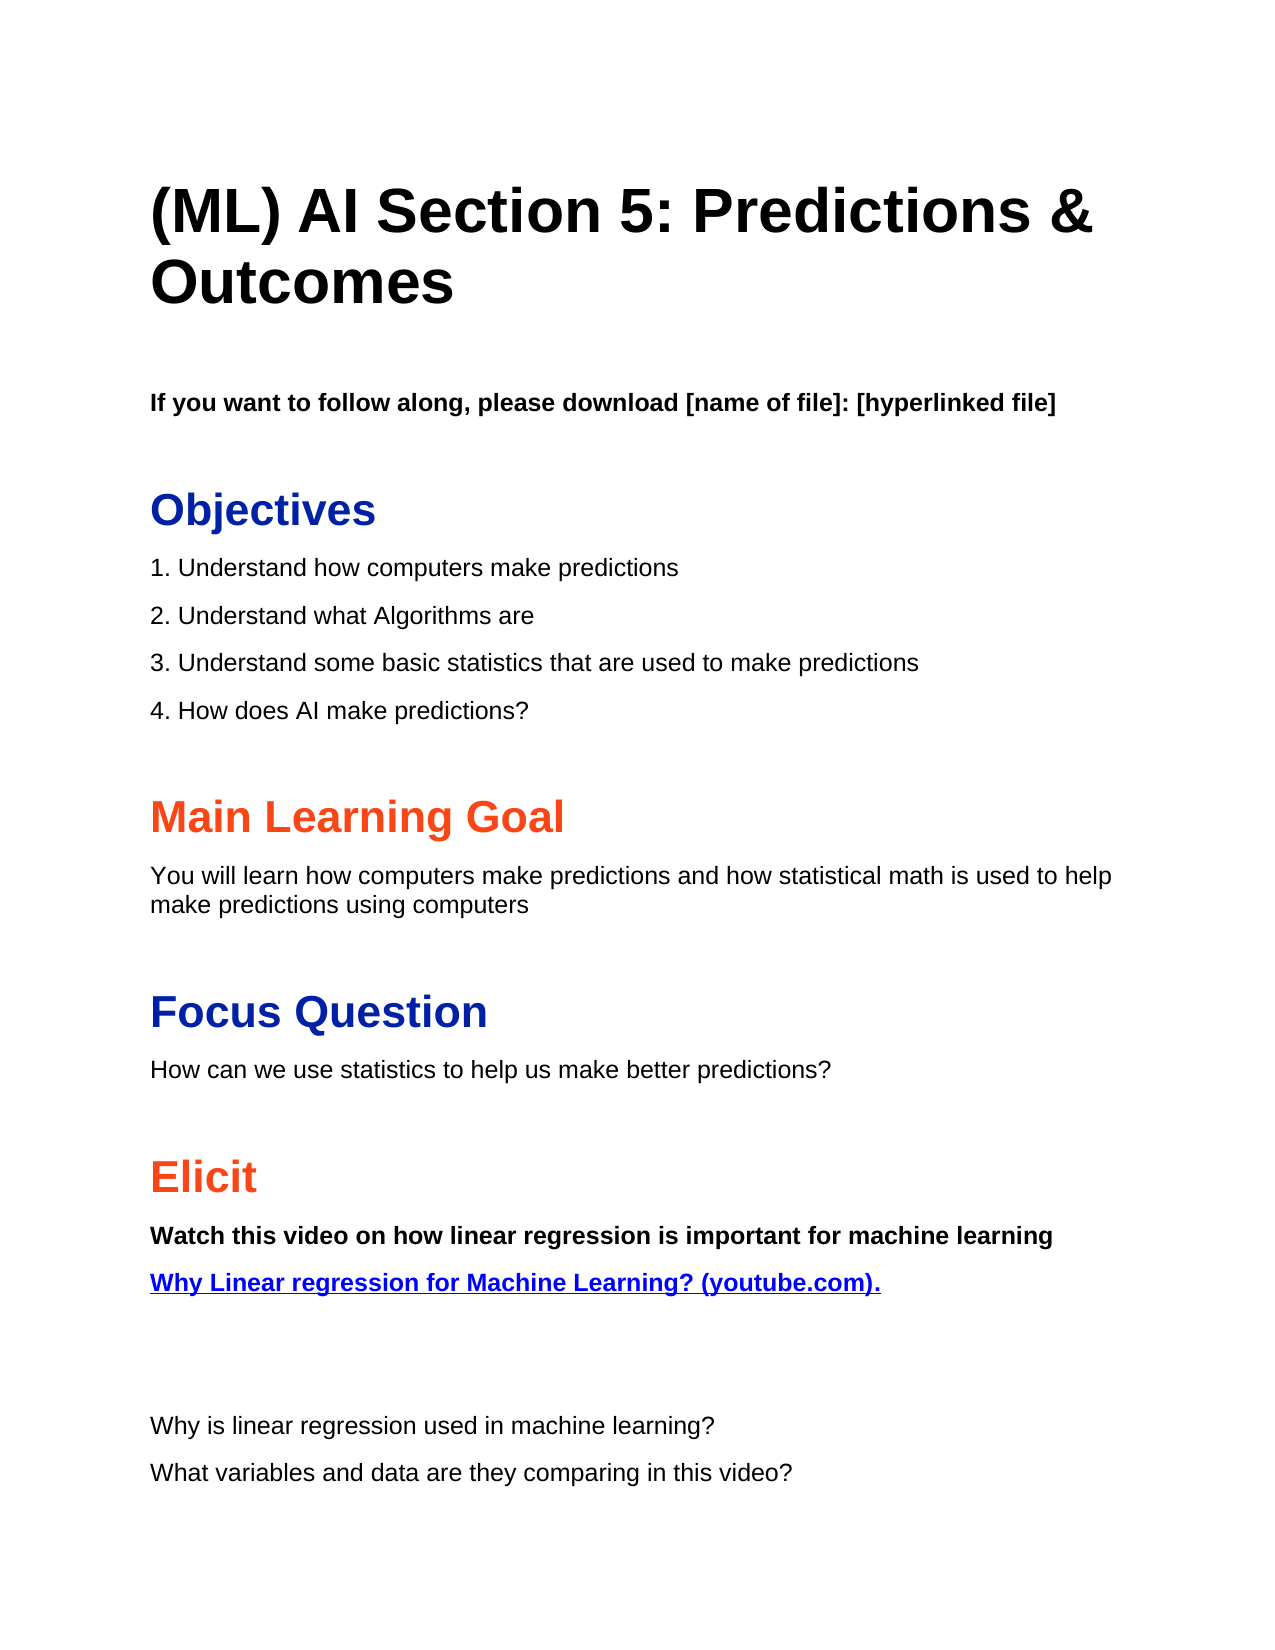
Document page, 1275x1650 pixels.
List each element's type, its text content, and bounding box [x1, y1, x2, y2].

text 1. Understand how computers make predictions [150, 553, 1125, 582]
text You will learn how computers make predictions and how statistical math is used to help make predictions using computers [150, 861, 1125, 919]
text Watch this video on how linear regression is important for machine learning [150, 1221, 1125, 1249]
text 4. How does AI make predictions? [150, 696, 1125, 725]
text Objectives [150, 483, 1125, 535]
text Focus Question [150, 985, 1125, 1037]
text 3. Understand some basic statistics that are used to make predictions [150, 648, 1125, 677]
text If you want to follow along, please download [name of file]: [hyperlinked file] [150, 388, 1125, 417]
text Why Linear regression for Machine Learning? (youtube.com). [150, 1268, 1125, 1297]
text Main Learning Goal [150, 791, 1125, 842]
text Elicit [150, 1150, 1125, 1202]
text (ML) AI Section 5: Predictions & Outcomes [150, 173, 1125, 317]
text Why is linear regression used in machine learning? [150, 1411, 1125, 1439]
text What variables and data are they comparing in this video? [150, 1458, 1125, 1487]
text How can we use statistics to help us make better predictions? [150, 1055, 1125, 1084]
text 2. Understand what Algorithms are [150, 601, 1125, 630]
